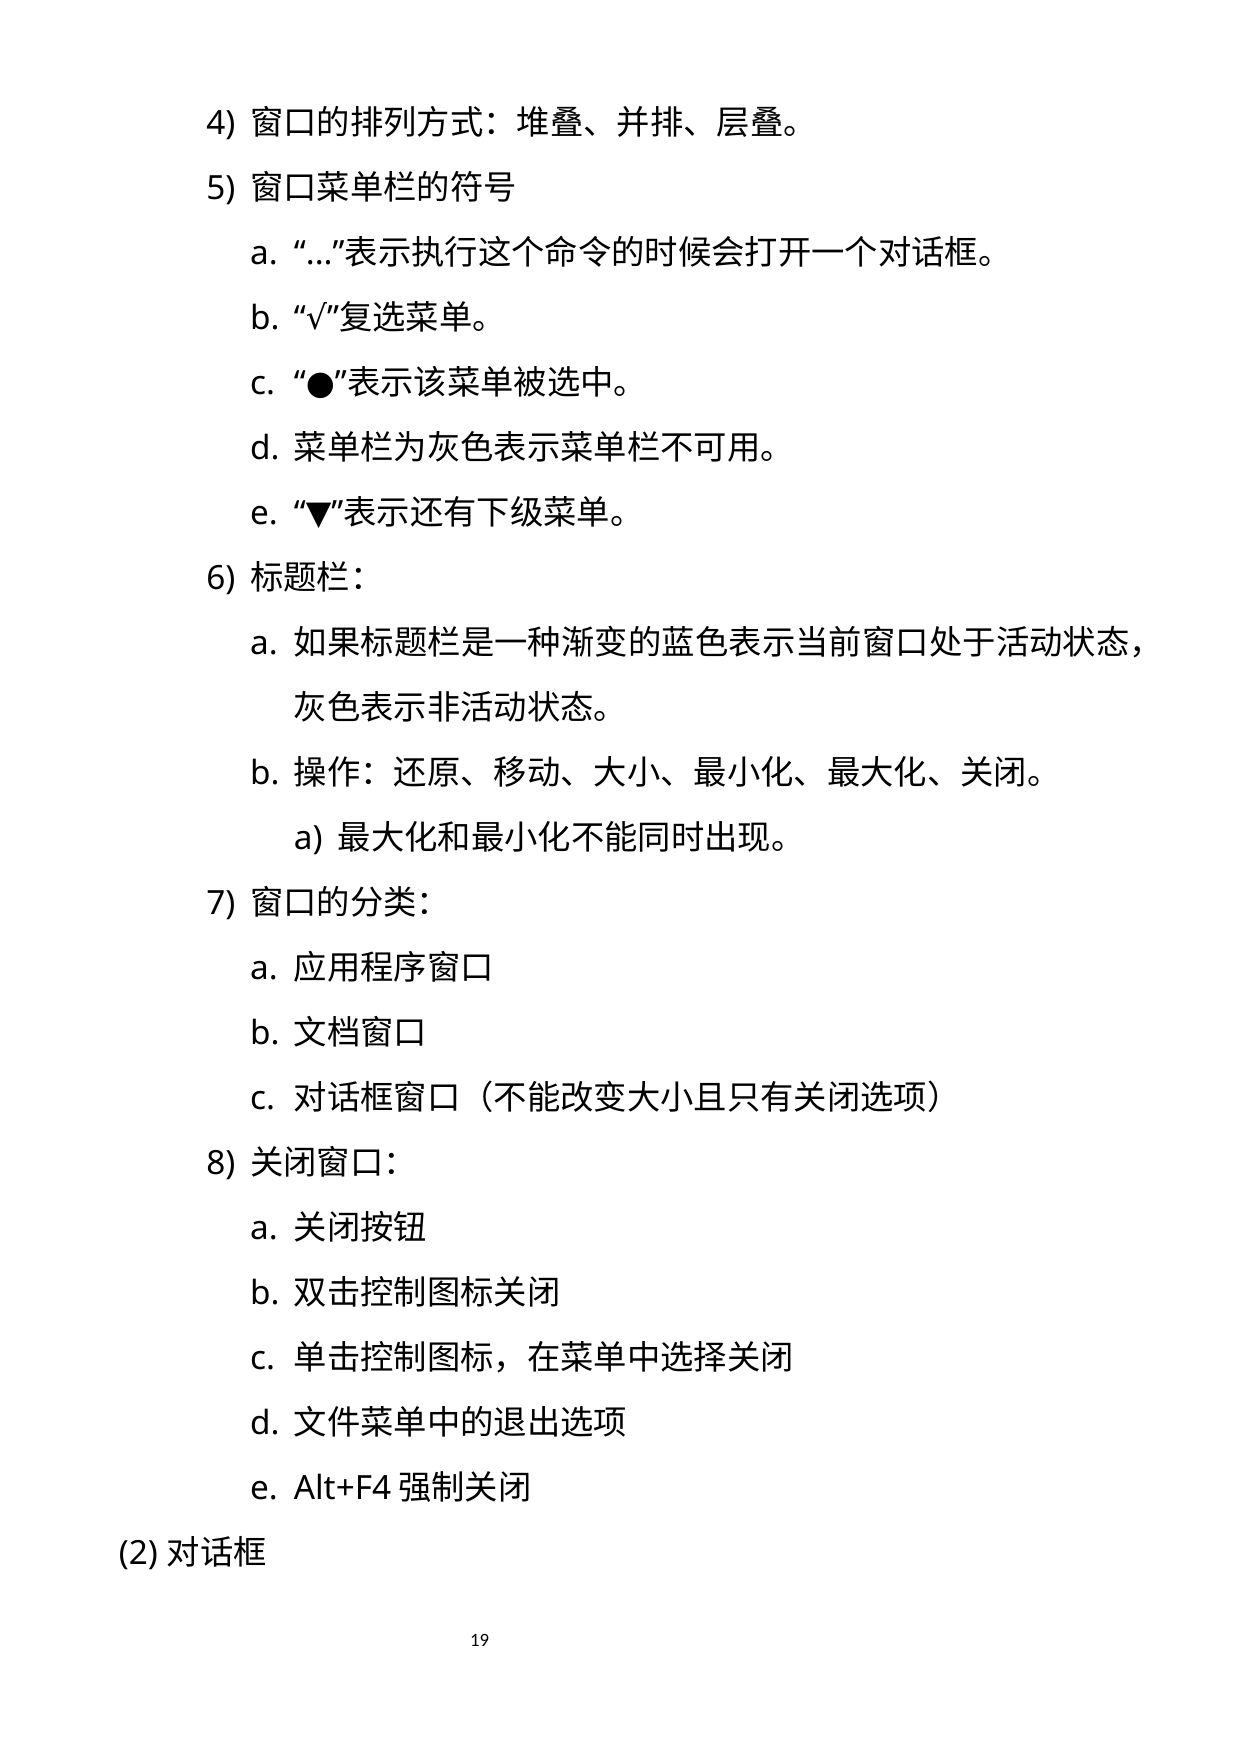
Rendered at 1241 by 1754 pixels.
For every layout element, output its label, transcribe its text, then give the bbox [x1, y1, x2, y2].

list 对话框 [119, 1518, 1165, 1583]
list 操作：还原、移动、大小、最小化、最大化、关闭。 [250, 738, 1165, 803]
list 最大化和最小化不能同时出现。 [294, 803, 1165, 868]
list “▼”表示还有下级菜单。 [250, 478, 1165, 543]
list “...”表示执行这个命令的时候会打开一个对话框。 [250, 218, 1165, 283]
list 窗口菜单栏的符号 [206, 153, 1165, 218]
list “√”复选菜单。 [250, 283, 1165, 348]
list 单击控制图标，在菜单中选择关闭 [250, 1323, 1165, 1388]
list 文档窗口 [250, 998, 1165, 1063]
list 关闭窗口： [206, 1128, 1165, 1193]
list 关闭按钮 [250, 1193, 1165, 1258]
list 文件菜单中的退出选项 [250, 1388, 1165, 1453]
list 如果标题栏是一种渐变的蓝色表示当前窗口处于活动状态，灰色表示非活动状态。 [250, 608, 1165, 738]
list 对话框窗口（不能改变大小且只有关闭选项） [250, 1063, 1165, 1128]
list “●”表示该菜单被选中。 [250, 348, 1165, 413]
list 窗口的分类： [206, 868, 1165, 933]
list 双击控制图标关闭 [250, 1258, 1165, 1323]
list 窗口的排列方式：堆叠、并排、层叠。 [206, 88, 1165, 153]
list 标题栏： [206, 543, 1165, 608]
list 应用程序窗口 [250, 933, 1165, 998]
list 菜单栏为灰色表示菜单栏不可用。 [250, 413, 1165, 478]
list Alt+F4强制关闭 [250, 1453, 1165, 1518]
